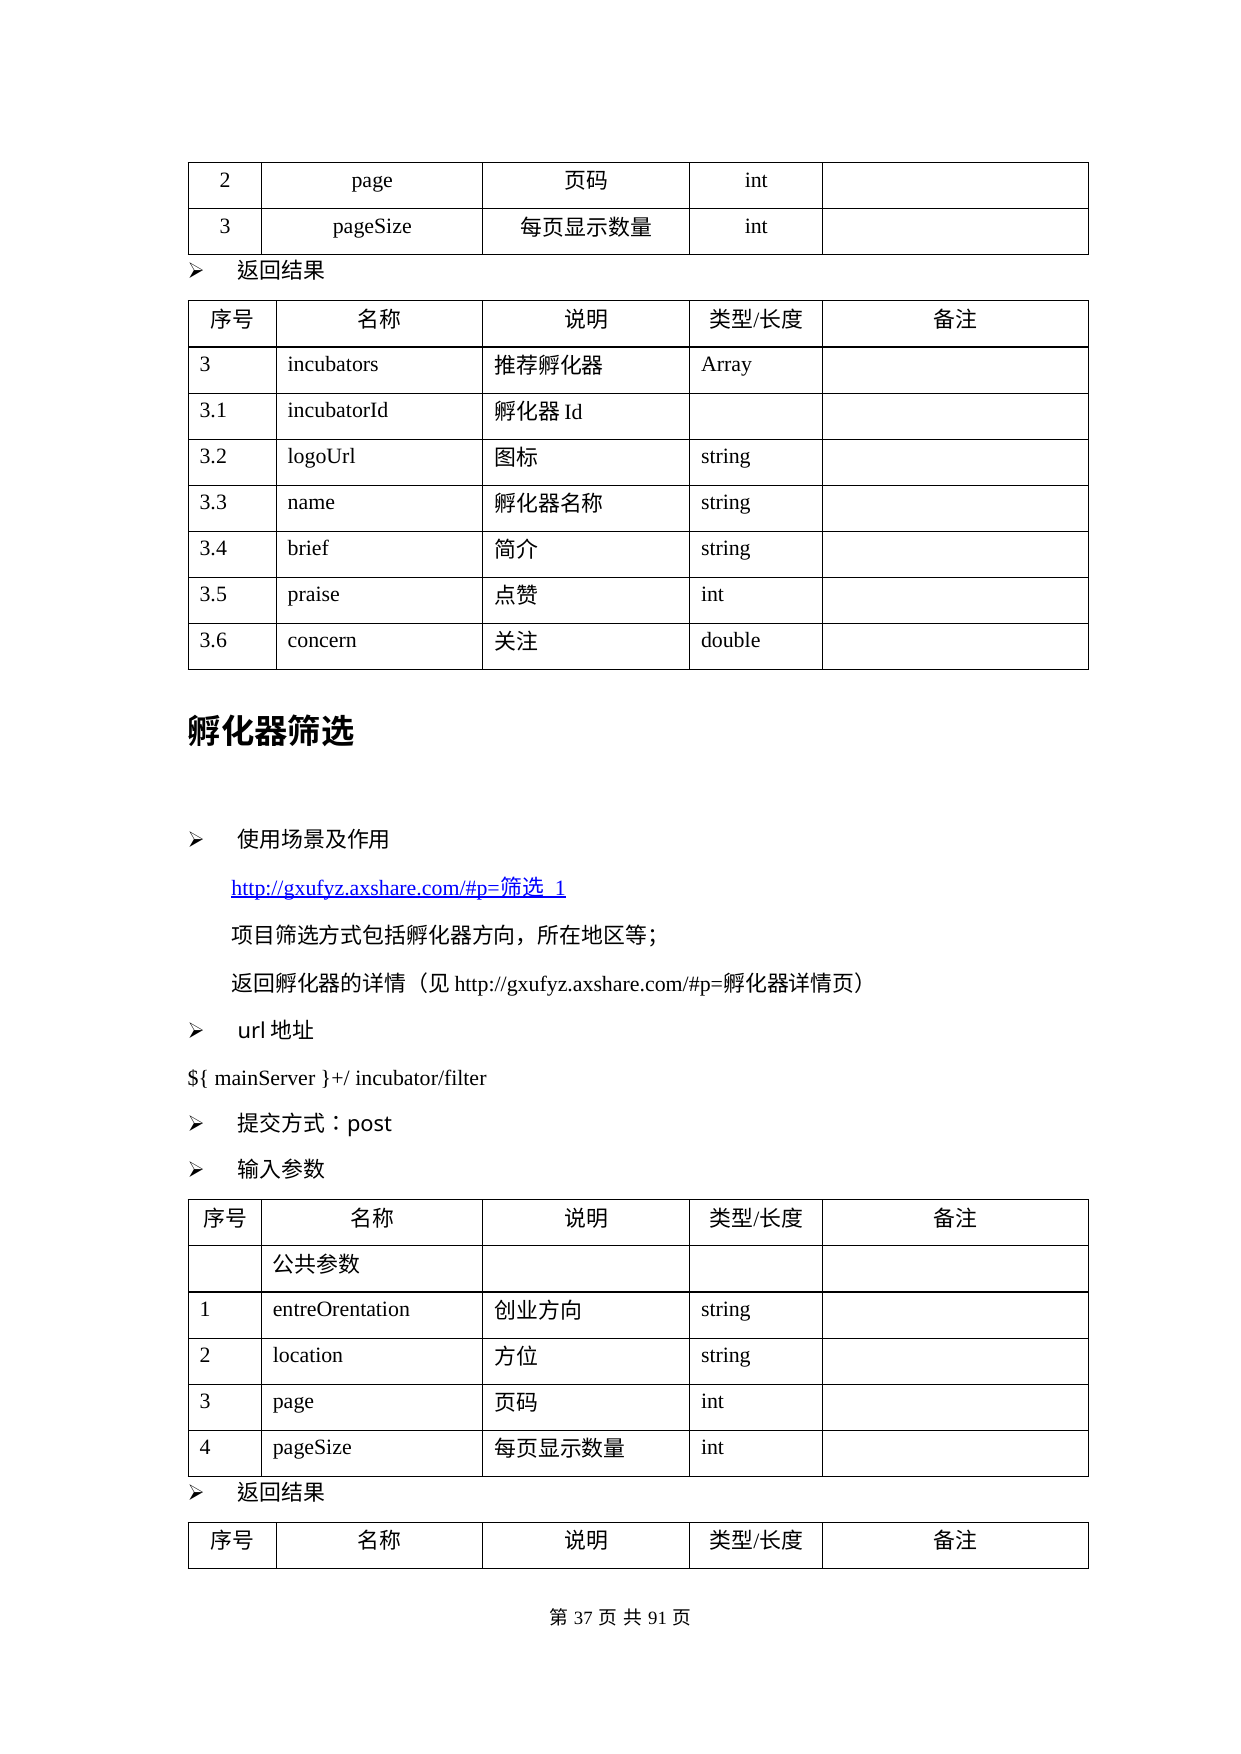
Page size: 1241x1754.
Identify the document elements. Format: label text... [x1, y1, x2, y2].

text http://gxufyz.axshare.com/#p=筛选_1 [187, 869, 1053, 902]
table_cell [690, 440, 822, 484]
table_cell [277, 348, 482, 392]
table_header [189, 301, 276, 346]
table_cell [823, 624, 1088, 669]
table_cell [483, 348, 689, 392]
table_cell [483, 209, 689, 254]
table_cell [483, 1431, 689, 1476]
list 返回结果 [187, 1477, 1053, 1509]
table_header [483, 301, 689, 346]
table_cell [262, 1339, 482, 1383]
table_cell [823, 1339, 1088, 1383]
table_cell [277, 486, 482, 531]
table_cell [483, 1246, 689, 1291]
list 提交方式：post [187, 1107, 1053, 1139]
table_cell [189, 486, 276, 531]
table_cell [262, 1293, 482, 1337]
list url地址 [187, 1014, 1053, 1047]
text 项目筛选方式包括孵化器方向，所在地区等； [187, 917, 1053, 950]
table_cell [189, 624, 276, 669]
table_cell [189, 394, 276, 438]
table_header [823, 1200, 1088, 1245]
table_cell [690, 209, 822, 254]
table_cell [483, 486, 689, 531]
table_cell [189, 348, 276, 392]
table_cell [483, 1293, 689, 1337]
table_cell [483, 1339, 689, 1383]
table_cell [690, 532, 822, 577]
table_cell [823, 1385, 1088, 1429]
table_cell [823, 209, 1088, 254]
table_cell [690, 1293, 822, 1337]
text ${ mainServer }+/ incubator/filter [187, 1062, 1053, 1094]
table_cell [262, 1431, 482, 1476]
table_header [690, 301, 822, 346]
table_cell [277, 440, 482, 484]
list 输入参数 [187, 1154, 1053, 1187]
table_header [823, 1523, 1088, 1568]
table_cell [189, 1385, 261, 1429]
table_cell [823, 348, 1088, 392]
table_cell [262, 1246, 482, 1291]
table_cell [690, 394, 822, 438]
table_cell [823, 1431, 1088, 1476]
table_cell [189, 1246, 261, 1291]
list 返回结果 [187, 255, 1053, 288]
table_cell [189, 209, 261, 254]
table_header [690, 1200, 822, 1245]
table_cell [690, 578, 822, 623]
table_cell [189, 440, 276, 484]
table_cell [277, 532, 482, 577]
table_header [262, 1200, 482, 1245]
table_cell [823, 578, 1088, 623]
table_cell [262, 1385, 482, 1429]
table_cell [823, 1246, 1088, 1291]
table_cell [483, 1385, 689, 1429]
text 返回孵化器的详情（见http://gxufyz.axshare.com/#p=孵化器详情页） [187, 966, 1053, 998]
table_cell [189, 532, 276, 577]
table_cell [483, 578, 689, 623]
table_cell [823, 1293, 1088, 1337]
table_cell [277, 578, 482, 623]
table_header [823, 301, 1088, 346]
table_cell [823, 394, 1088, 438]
subtitle 孵化器筛选 [187, 697, 1053, 762]
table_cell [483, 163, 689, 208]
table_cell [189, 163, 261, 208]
list 使用场景及作用 [187, 824, 1053, 856]
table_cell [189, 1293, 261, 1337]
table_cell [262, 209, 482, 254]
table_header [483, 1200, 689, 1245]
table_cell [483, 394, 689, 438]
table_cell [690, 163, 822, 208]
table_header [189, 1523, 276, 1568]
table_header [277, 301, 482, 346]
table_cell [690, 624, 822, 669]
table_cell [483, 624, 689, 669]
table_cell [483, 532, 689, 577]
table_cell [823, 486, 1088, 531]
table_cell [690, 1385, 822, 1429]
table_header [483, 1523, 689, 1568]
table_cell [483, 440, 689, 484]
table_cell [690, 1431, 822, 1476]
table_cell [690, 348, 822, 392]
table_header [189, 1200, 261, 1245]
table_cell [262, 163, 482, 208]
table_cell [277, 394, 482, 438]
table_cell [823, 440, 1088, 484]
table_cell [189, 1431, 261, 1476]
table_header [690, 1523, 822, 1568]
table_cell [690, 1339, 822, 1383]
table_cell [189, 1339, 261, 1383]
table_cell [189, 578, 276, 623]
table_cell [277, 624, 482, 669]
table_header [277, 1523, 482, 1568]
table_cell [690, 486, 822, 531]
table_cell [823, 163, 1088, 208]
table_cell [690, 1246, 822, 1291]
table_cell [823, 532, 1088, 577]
